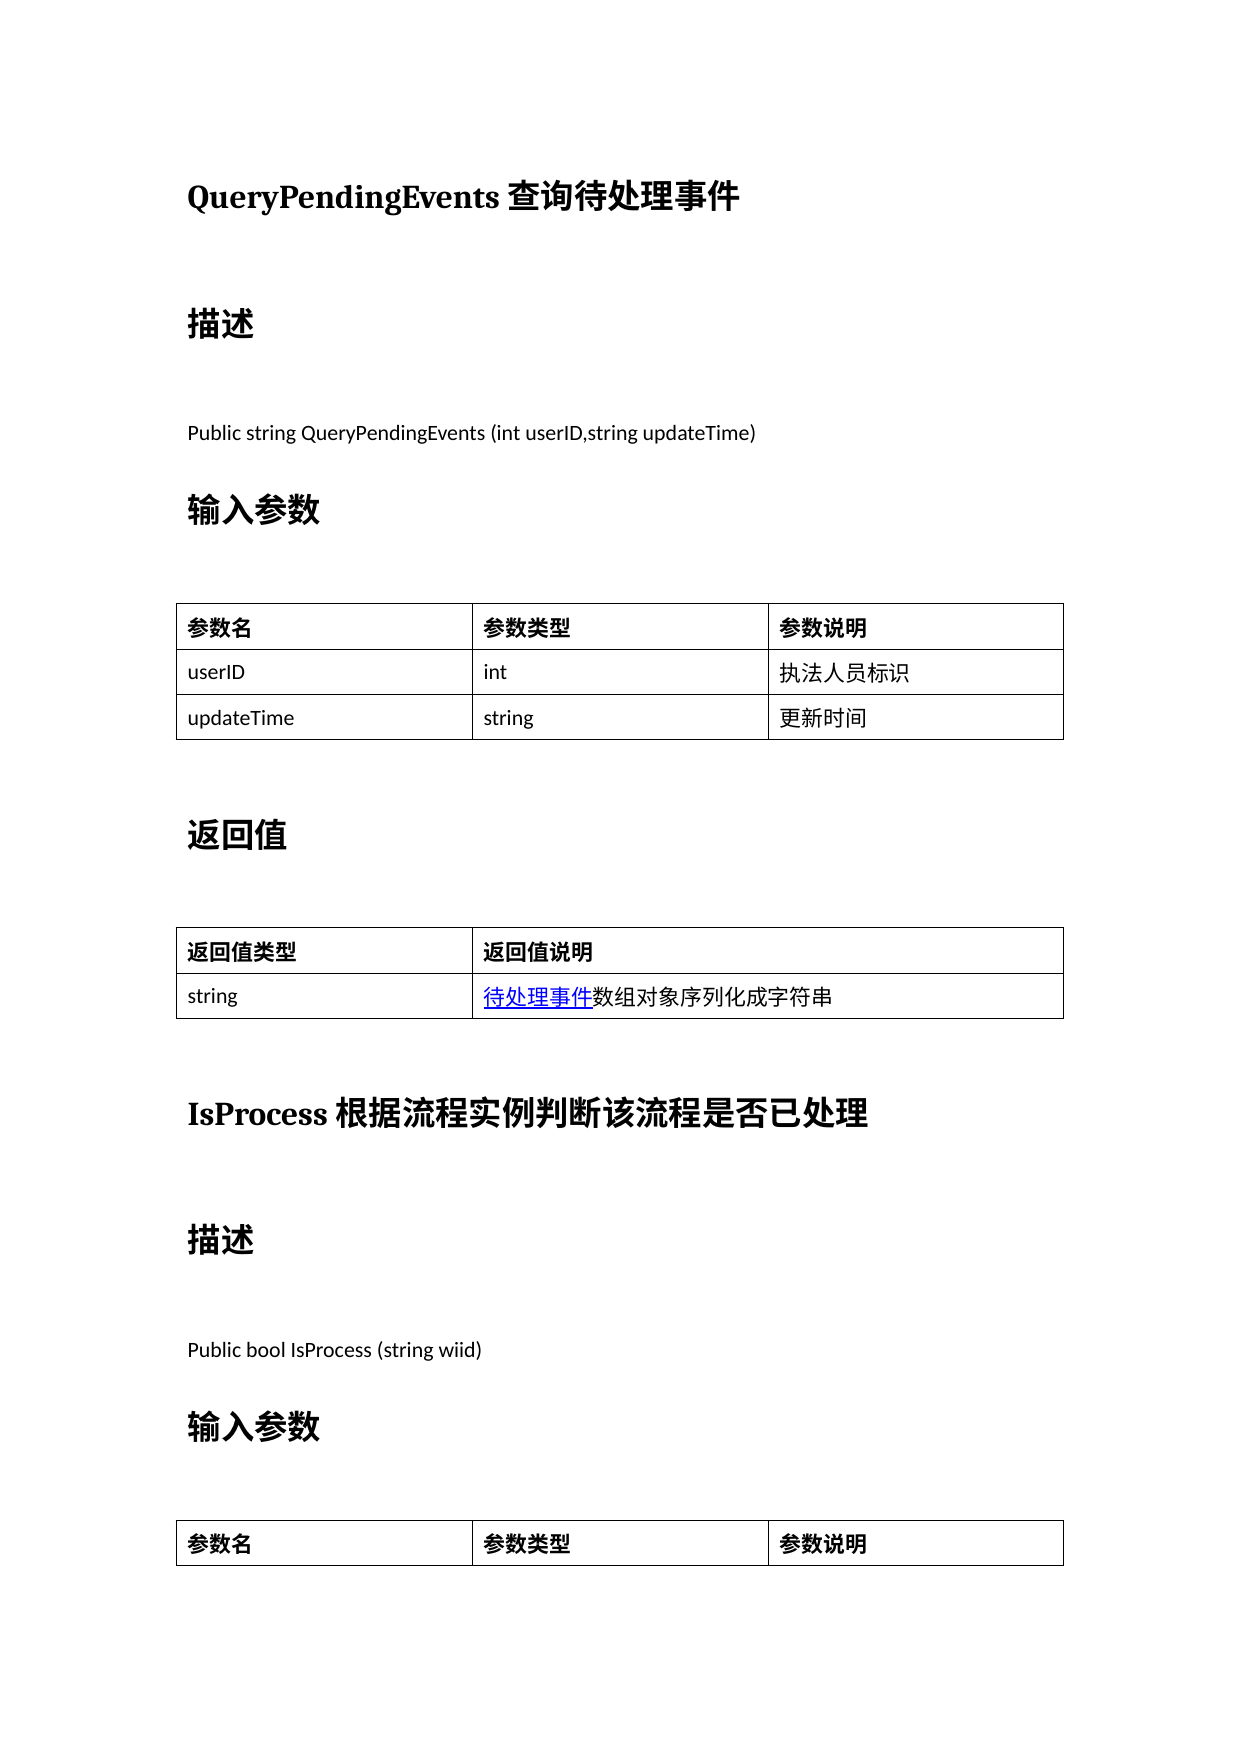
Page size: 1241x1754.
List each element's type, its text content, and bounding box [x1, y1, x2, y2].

table_cell 执法人员标识 [769, 650, 1063, 694]
table_header 参数名 [177, 1521, 472, 1565]
subtitle IsProcess 根据流程实例判断该流程是否已处理 [187, 1079, 1053, 1144]
table_header 返回值说明 [473, 928, 1063, 973]
table_cell 待处理事件数组对象序列化成字符串 [473, 974, 1063, 1018]
table_cell updateTime [177, 695, 472, 739]
subtitle 描述 [187, 1206, 1053, 1271]
table_header 参数说明 [769, 604, 1063, 648]
table_header 参数类型 [473, 1521, 768, 1565]
table_header 返回值类型 [177, 928, 472, 973]
subtitle 返回值 [187, 800, 1053, 865]
table_cell string [473, 695, 768, 739]
subtitle QueryPendingEvents 查询待处理事件 [187, 162, 1053, 227]
table_cell userID [177, 650, 472, 694]
table_cell 更新时间 [769, 695, 1063, 739]
table_cell string [177, 974, 472, 1018]
table_cell int [473, 650, 768, 694]
text Public bool IsProcess (string wiid) [187, 1333, 1053, 1366]
subtitle 输入参数 [187, 476, 1053, 541]
table_header 参数名 [177, 604, 472, 648]
subtitle 描述 [187, 289, 1053, 354]
text Public string QueryPendingEvents (int userID,string updateTime) [187, 416, 1053, 449]
table_header 参数类型 [473, 604, 768, 648]
table_header 参数说明 [769, 1521, 1063, 1565]
subtitle 输入参数 [187, 1393, 1053, 1458]
